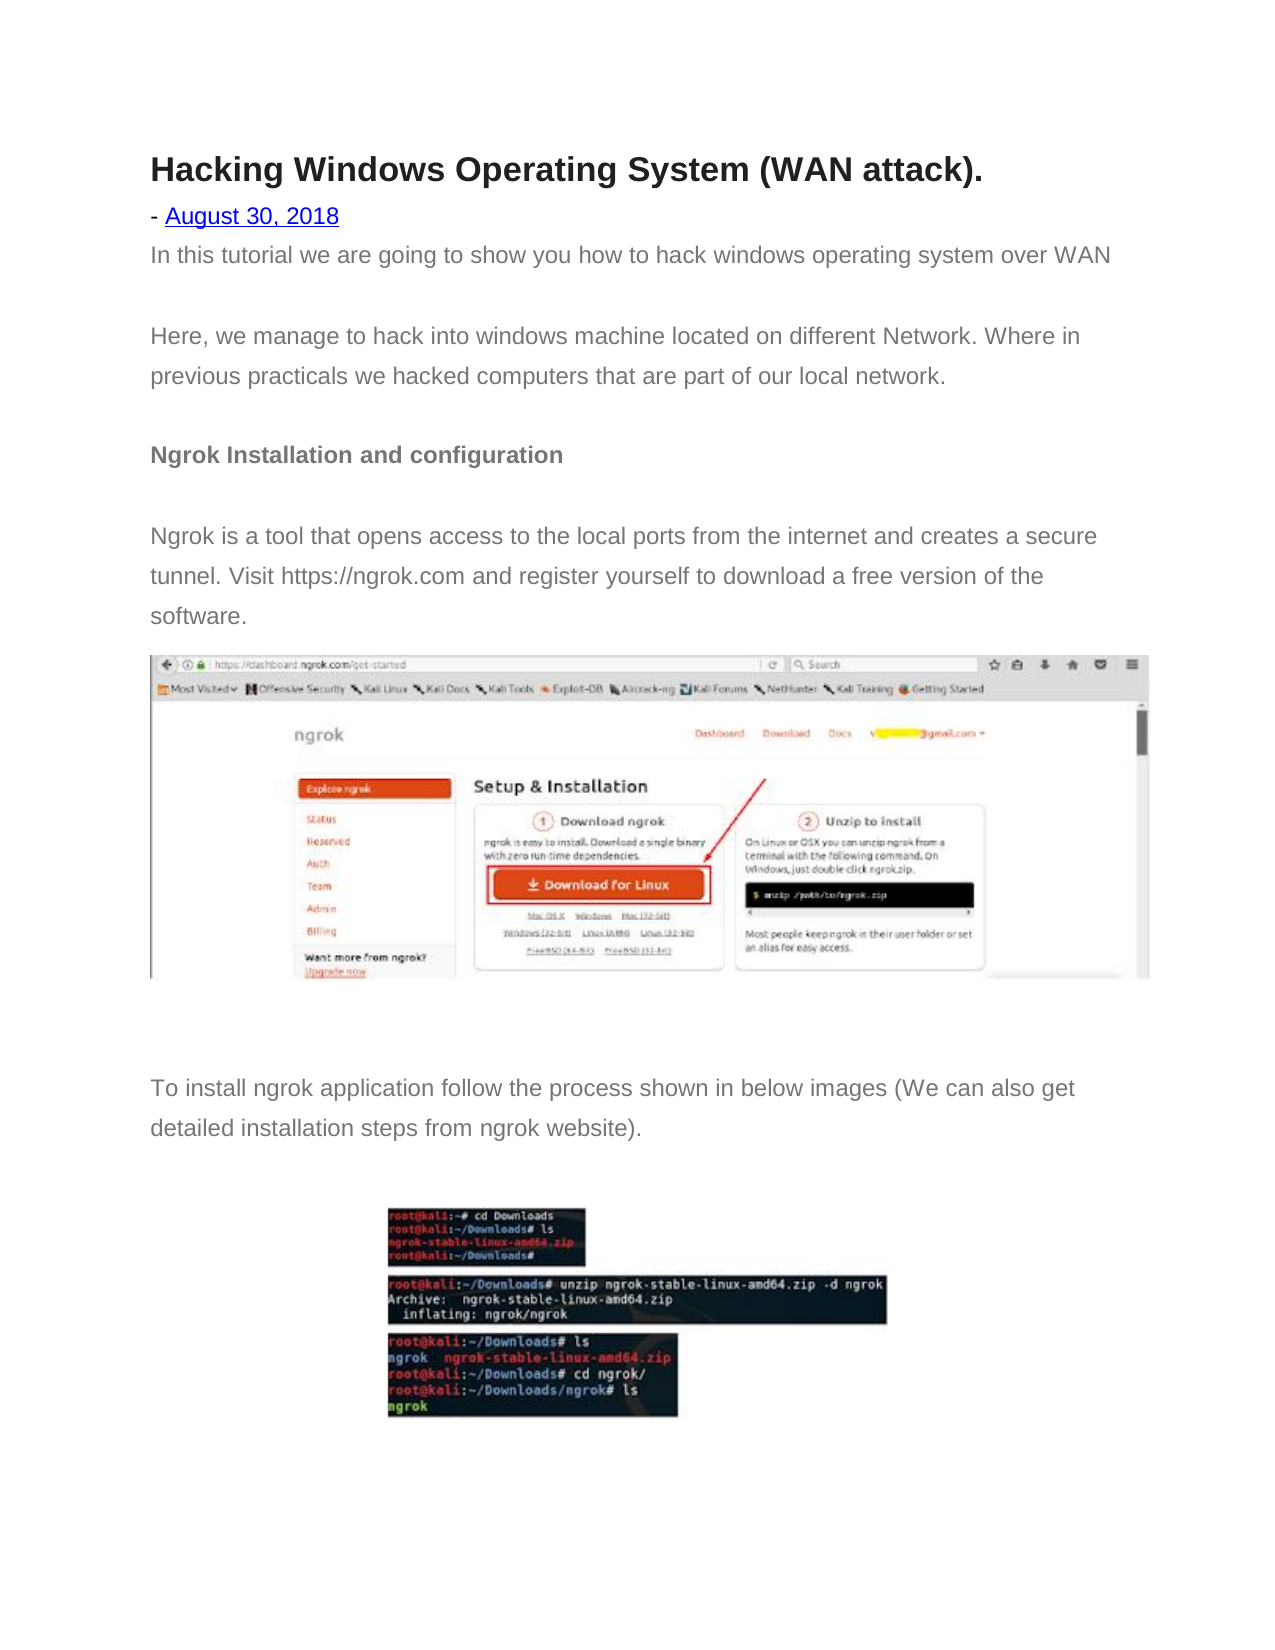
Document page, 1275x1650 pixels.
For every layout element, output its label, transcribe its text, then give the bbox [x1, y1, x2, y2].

text Ngrok is a tool that opens access to the local ports from the internet and creates a secure tunnel. Visit https://ngrok.com and register yourself to download a free version of the software. [150, 522, 1102, 629]
text Here, we manage to hack into windows machine located on different Network. Where in previous practicals we hacked computers that are part of our local network. [150, 322, 1083, 389]
text In this tutorial we are going to show you how to hack windows operating system over WAN [150, 241, 1160, 269]
text - August 30, 2018 [150, 202, 1160, 229]
text To install ngrok application follow the process shown in below images (We can also get detailed installation steps from ngrok website). [150, 1074, 1078, 1142]
picture [150, 655, 1150, 982]
picture [387, 1207, 888, 1419]
text Hacking Windows Operating System (WAN attack). [150, 149, 1160, 189]
text Ngrok Installation and configuration [150, 441, 1160, 469]
